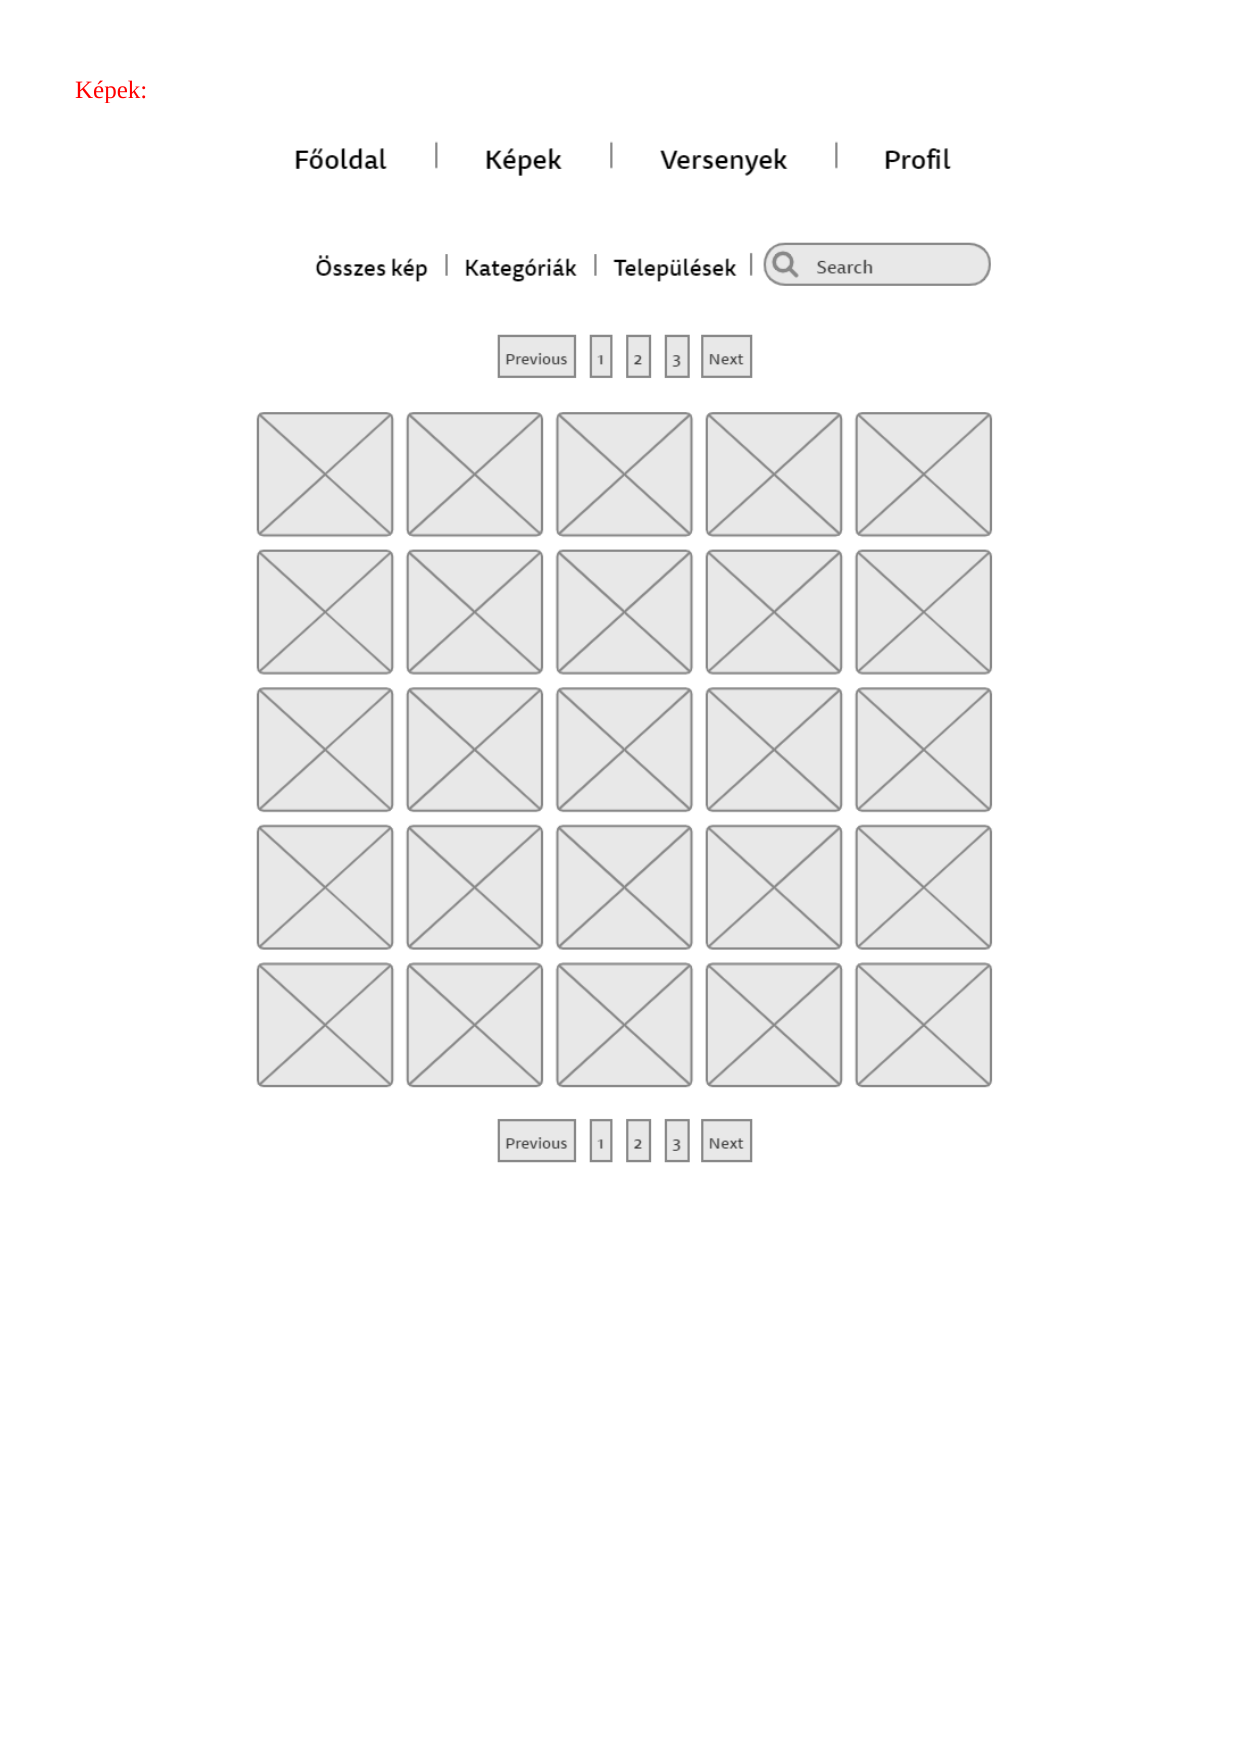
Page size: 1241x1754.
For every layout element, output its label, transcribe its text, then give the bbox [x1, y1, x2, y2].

text Képek: [75, 75, 1165, 103]
picture [75, 103, 1166, 1185]
